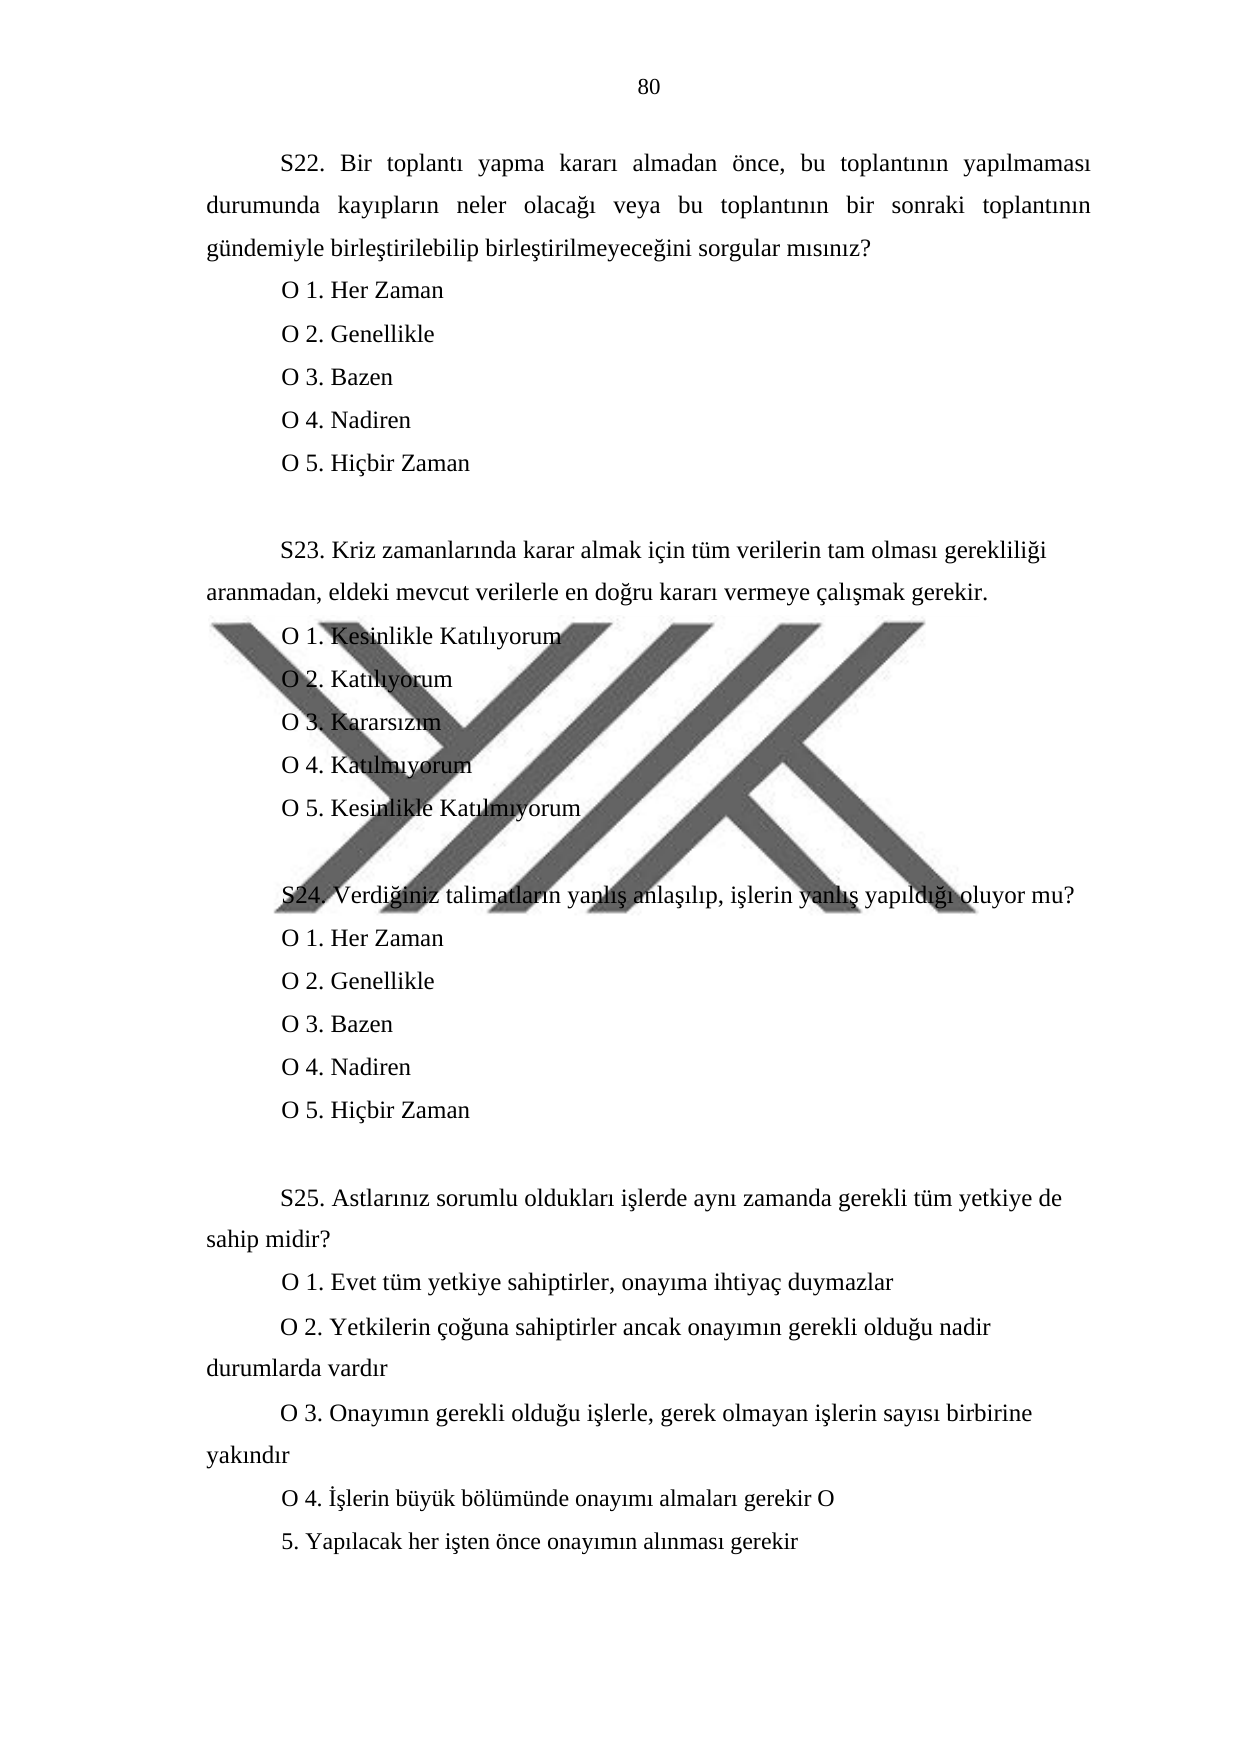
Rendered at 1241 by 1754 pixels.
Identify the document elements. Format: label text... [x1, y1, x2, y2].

text O 3. Kararsızım [281, 707, 1092, 736]
text O 1. Her Zaman [281, 923, 1092, 952]
text O 3. Bazen [281, 362, 1092, 391]
text O 4. İşlerin büyük bölümünde onayımı almaları gerekir O 5. Yapılacak her işten önce onayımın alınması gerekir [281, 1484, 844, 1554]
text O 2. Genellikle [281, 966, 1092, 995]
text O 1. Evet tüm yetkiye sahiptirler, onayıma ihtiyaç duymazlar [281, 1267, 1092, 1296]
text 80 [637, 73, 1092, 99]
text O 3. Bazen [281, 1009, 1092, 1038]
text S24. Verdiğiniz talimatların yanlış anlaşılıp, işlerin yanlış yapıldığı oluyor mu? [281, 880, 1092, 908]
text O 1. Her Zaman [281, 276, 1092, 304]
text O 2. Genellikle [281, 319, 1092, 348]
text O 4. Nadiren [281, 1052, 1092, 1081]
text O 2. Yetkilerin çoğuna sahiptirler ancak onayımın gerekli olduğu nadir durumlarda vardır [206, 1312, 1092, 1382]
text S22. Bir toplantı yapma kararı almadan önce, bu toplantının yapılmaması durumunda kayıpların neler olacağı veya bu toplantının bir sonraki toplantının gündemiyle birleştirilebilip birleştirilmeyeceğini sorgular mısınız? [206, 148, 1092, 261]
text O 1. Kesinlikle Katılıyorum [281, 621, 1092, 650]
text S23. Kriz zamanlarında karar almak için tüm verilerin tam olması gerekliliği aranmadan, eldeki mevcut verilerle en doğru kararı vermeye çalışmak gerekir. [206, 536, 1092, 606]
picture [208, 615, 980, 920]
text O 2. Katılıyorum [281, 664, 1092, 693]
text O 5. Hiçbir Zaman [281, 448, 1092, 477]
text O 3. Onayımın gerekli olduğu işlerle, gerek olmayan işlerin sayısı birbirine yakındır [206, 1398, 1092, 1468]
text O 5. Hiçbir Zaman [281, 1096, 1092, 1124]
text S25. Astlarınız sorumlu oldukları işlerde aynı zamanda gerekli tüm yetkiye de sahip midir? [206, 1183, 1092, 1253]
text O 5. Kesinlikle Katılmıyorum [281, 793, 1092, 822]
text O 4. Katılmıyorum [281, 751, 1092, 779]
text O 4. Nadiren [281, 405, 1092, 434]
